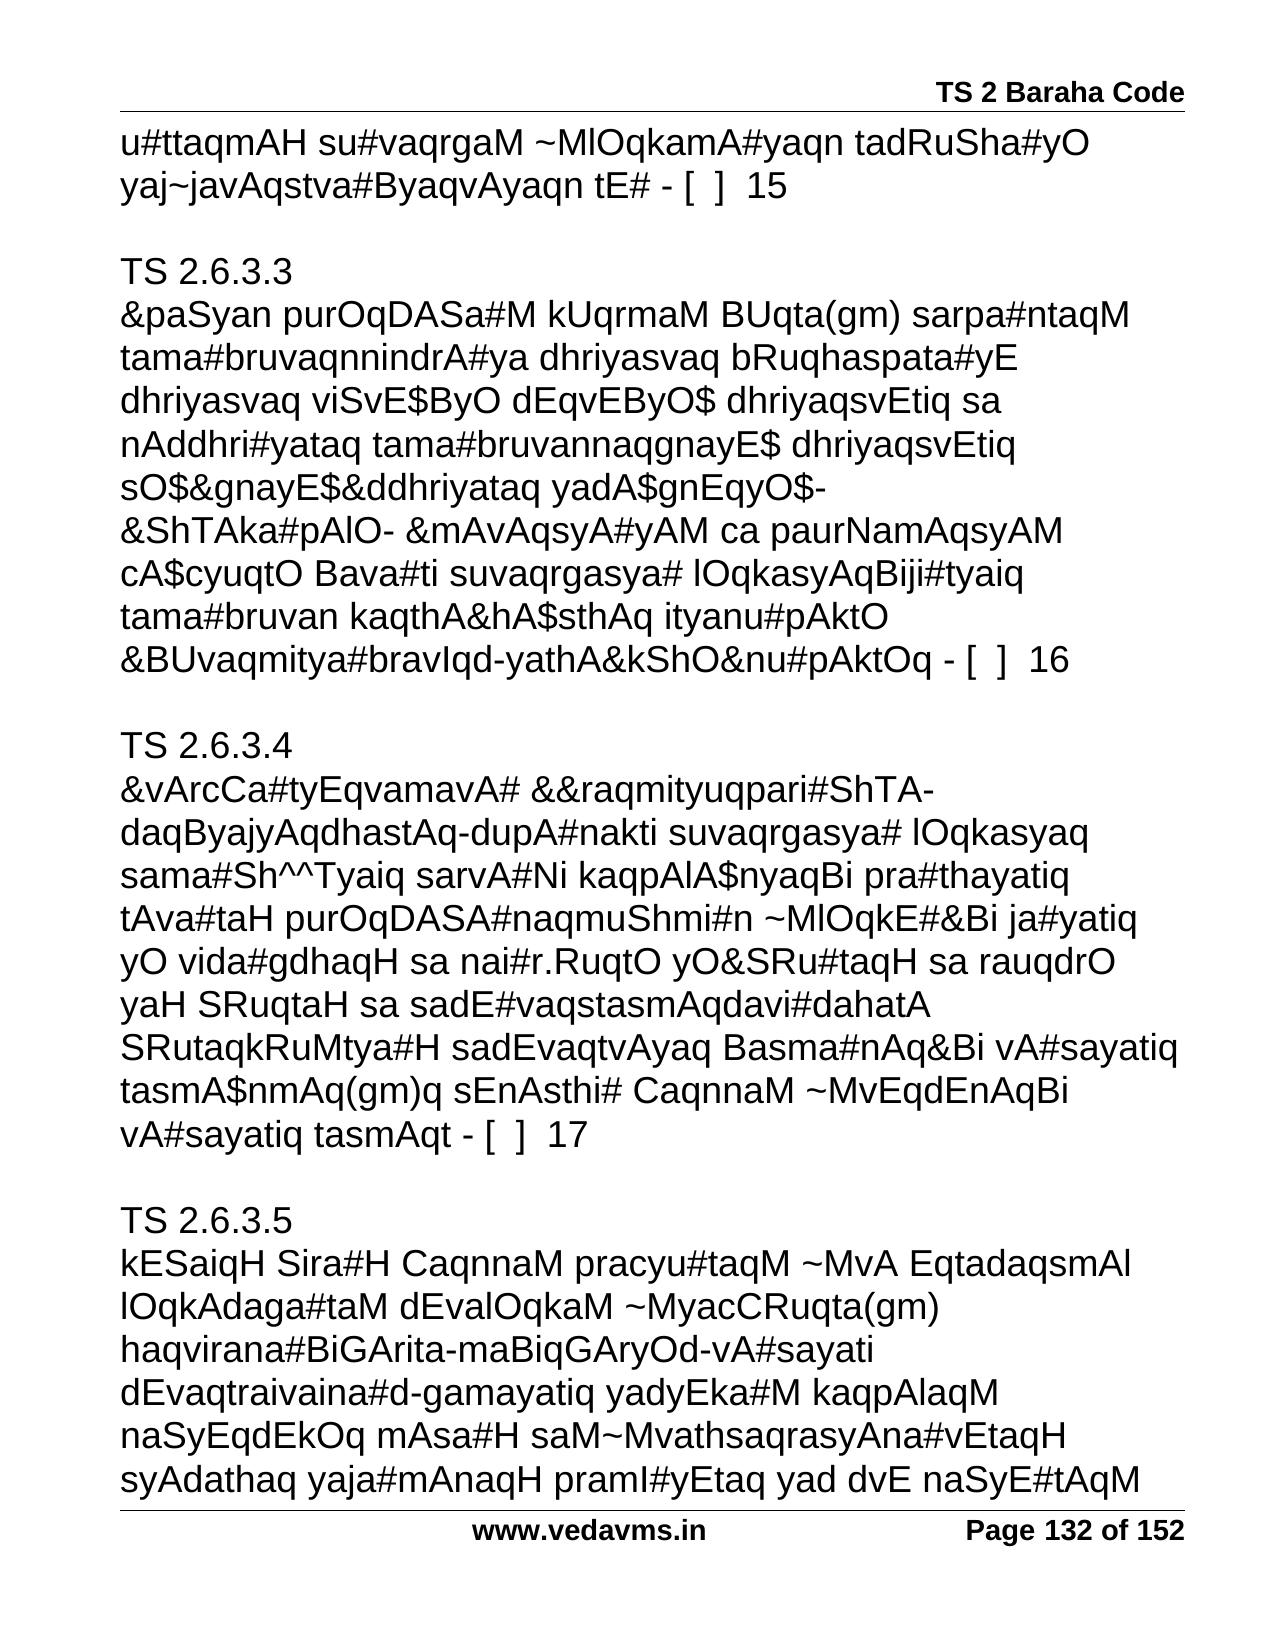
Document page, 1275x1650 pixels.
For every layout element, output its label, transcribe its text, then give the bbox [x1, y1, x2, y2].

text TS 2.6.3.4 [120, 724, 1185, 767]
text &paSyan purOqDASa#M kUqrmaM BUqta(gm) sarpa#ntaqM tama#bruvaqnnindrA#ya dhriyasvaq bRuqhaspata#yE dhriyasvaq viSvE$ByO dEqvEByO$ dhriyaqsvEtiq sa nAddhri#yataq tama#bruvannaqgnayE$ dhriyaqsvEtiq sO$&gnayE$&ddhriyataq yadA$gnEqyO$- [120, 292, 1185, 508]
text TS 2.6.3.3 [120, 249, 1185, 292]
text TS 2.6.3.5 [120, 1198, 1185, 1241]
text &ShTAka#pAlO- &mAvAqsyA#yAM ca paurNamAqsyAM cA$cyuqtO Bava#ti suvaqrgasya# lOqkasyAqBiji#tyaiq tama#bruvan kaqthA&hA$sthAq ityanu#pAktO &BUvaqmitya#bravIqd-yathA&kShO&nu#pAktOq - [ ] 16 [120, 508, 1185, 681]
